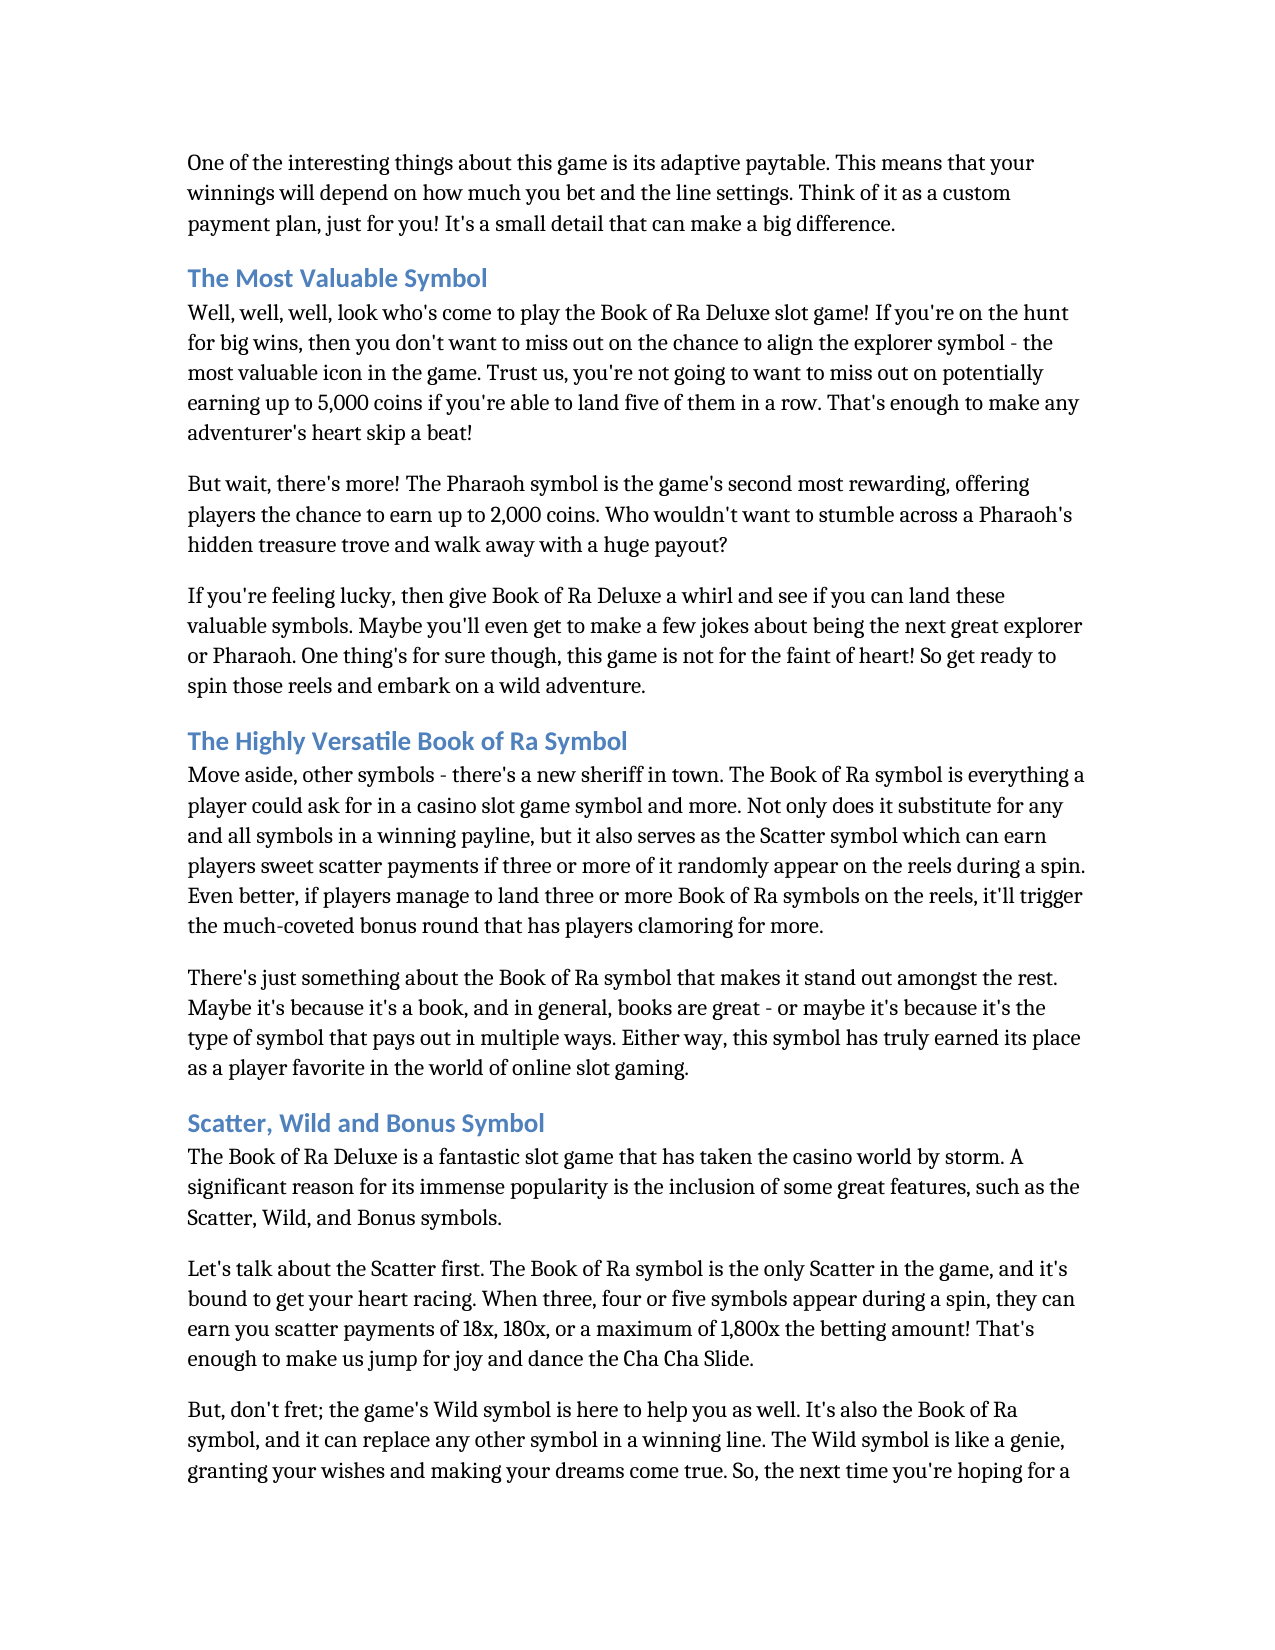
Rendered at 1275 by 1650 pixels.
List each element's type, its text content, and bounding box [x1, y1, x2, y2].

text There's just something about the Book of Ra symbol that makes it stand out amongst the rest. Maybe it's because it's a book, and in general, books are great - or maybe it's because it's the type of symbol that pays out in multiple ways. Either way, this symbol has truly earned its place as a player favorite in the world of online slot gaming. [187, 964, 1087, 1081]
subtitle The Highly Versatile Book of Ra Symbol [187, 724, 1087, 757]
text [187, 1397, 1087, 1484]
text The Book of Ra Deluxe is a fantastic slot game that has taken the casino world by storm. A significant reason for its immense popularity is the inclusion of some great features, such as the Scatter, Wild, and Bonus symbols. [187, 1144, 1087, 1231]
text Well, well, well, look who's come to play the Book of Ra Deluxe slot game! If you're on the hunt for big wins, then you don't want to miss out on the chance to align the explorer symbol - the most valuable icon in the game. Trust us, you're not going to want to miss out on potentially earning up to 5,000 coins if you're able to land five of them in a row. That's enough to make any adventurer's heart skip a beat! [187, 299, 1087, 447]
subtitle The Most Valuable Symbol [187, 261, 1087, 294]
text But wait, there's more! The Pharaoh symbol is the game's second most rewarding, offering players the chance to earn up to 2,000 coins. Who wouldn't want to stumble across a Pharaoh's hidden treasure trove and walk away with a huge payout? [187, 471, 1087, 558]
text One of the interesting things about this game is its adaptive paytable. This means that your winnings will depend on how much you bet and the line settings. Think of it as a custom payment plan, just for you! It's a small detail that can make a big difference. [187, 150, 1087, 237]
text If you're feeling lucky, then give Book of Ra Deluxe a whirl and see if you can land these valuable symbols. Maybe you'll even get to make a few jokes about being the next great explorer or Pharaoh. One thing's for sure though, this game is not for the faint of heart! So get ready to spin those reels and embark on a wild adventure. [187, 583, 1087, 700]
text Let's talk about the Scatter first. The Book of Ra symbol is the only Scatter in the game, and it's bound to get your heart racing. When three, four or five symbols appear during a spin, they can earn you scatter payments of 18x, 180x, or a maximum of 1,800x the betting amount! That's enough to make us jump for joy and dance the Cha Cha Slide. [187, 1255, 1087, 1372]
subtitle Scatter, Wild and Bonus Symbol [187, 1106, 1087, 1139]
text Move aside, other symbols - there's a new sheriff in town. The Book of Ra symbol is everything a player could ask for in a casino slot game symbol and more. Not only does it substitute for any and all symbols in a winning payline, but it also serves as the Scatter symbol which can earn players sweet scatter payments if three or more of it randomly appear on the reels during a spin. Even better, if players manage to land three or more Book of Ra symbols on the reels, it'll trigger the much-coveted bonus round that has players clamoring for more. [187, 762, 1087, 940]
